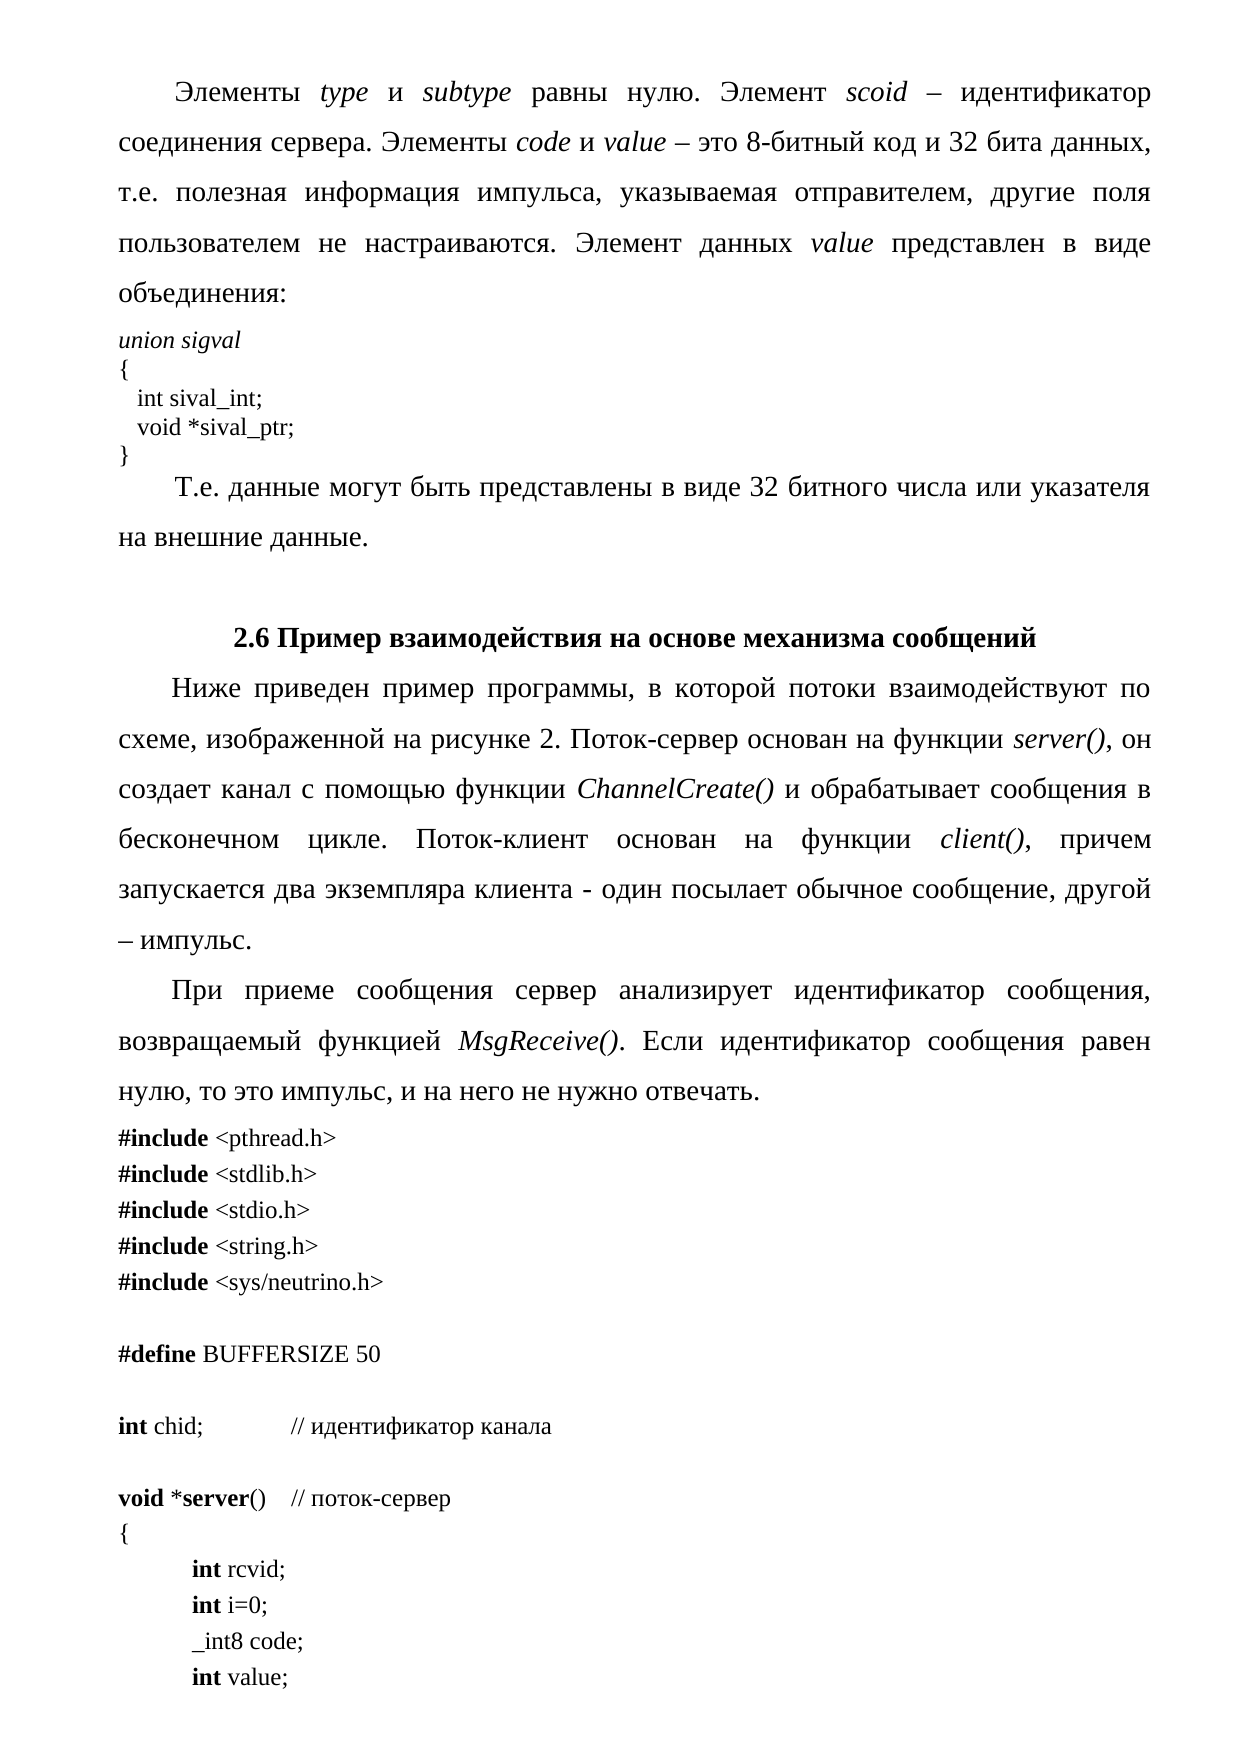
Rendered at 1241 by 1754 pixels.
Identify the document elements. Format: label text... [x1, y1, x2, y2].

text #include <sys/neutrino.h> [118, 1267, 1152, 1296]
text #define BUFFERSIZE 50 [118, 1339, 1152, 1368]
text { [118, 1518, 1152, 1547]
text void *sival_ptr; [118, 412, 1152, 440]
text int value; [118, 1662, 1152, 1691]
text #include <pthread.h> [118, 1123, 1152, 1152]
text _int8 code; [118, 1626, 1152, 1655]
text Т.е. данные могут быть представлены в виде 32 битного числа или указателя на внешние данные. [118, 469, 1152, 553]
text #include <stdio.h> [118, 1195, 1152, 1224]
text #include <stdlib.h> [118, 1159, 1152, 1188]
text int sival_int; [118, 383, 1152, 412]
text Ниже приведен пример программы, в которой потоки взаимодействуют по схеме, изображенной на рисунке 2. Поток-сервер основан на функции server(), он создает канал с помощью функции ChannelCreate() и обрабатывает сообщения в бесконечном цикле. Поток-клиент основан на функции client(), причем запускается два экземпляра клиента - один посылает обычное сообщение, другой – импульс. [118, 670, 1152, 956]
text union sigval [118, 325, 1152, 354]
text { [118, 354, 1152, 383]
text int rcvid; [118, 1554, 1152, 1583]
text #include <string.h> [118, 1231, 1152, 1260]
text int chid; // идентификатор канала [118, 1411, 1152, 1439]
text Элементы type и subtype равны нулю. Элемент scoid – идентификатор соединения сервера. Элементы code и value – это 8-битный код и 32 бита данных, т.е. полезная информация импульса, указываемая отправителем, другие поля пользователем не настраиваются. Элемент данных value представлен в виде объединения: [118, 74, 1152, 309]
text При приеме сообщения сервер анализирует идентификатор сообщения, возвращаемый функцией MsgReceive(). Если идентификатор сообщения равен нулю, то это импульс, и на него не нужно отвечать. [118, 972, 1152, 1106]
text } [118, 440, 1152, 469]
subtitle 2.6 Пример взаимодействия на основе механизма сообщений [118, 620, 1152, 654]
text int i=0; [118, 1590, 1152, 1619]
text void *server() // поток-сервер [118, 1483, 1152, 1511]
